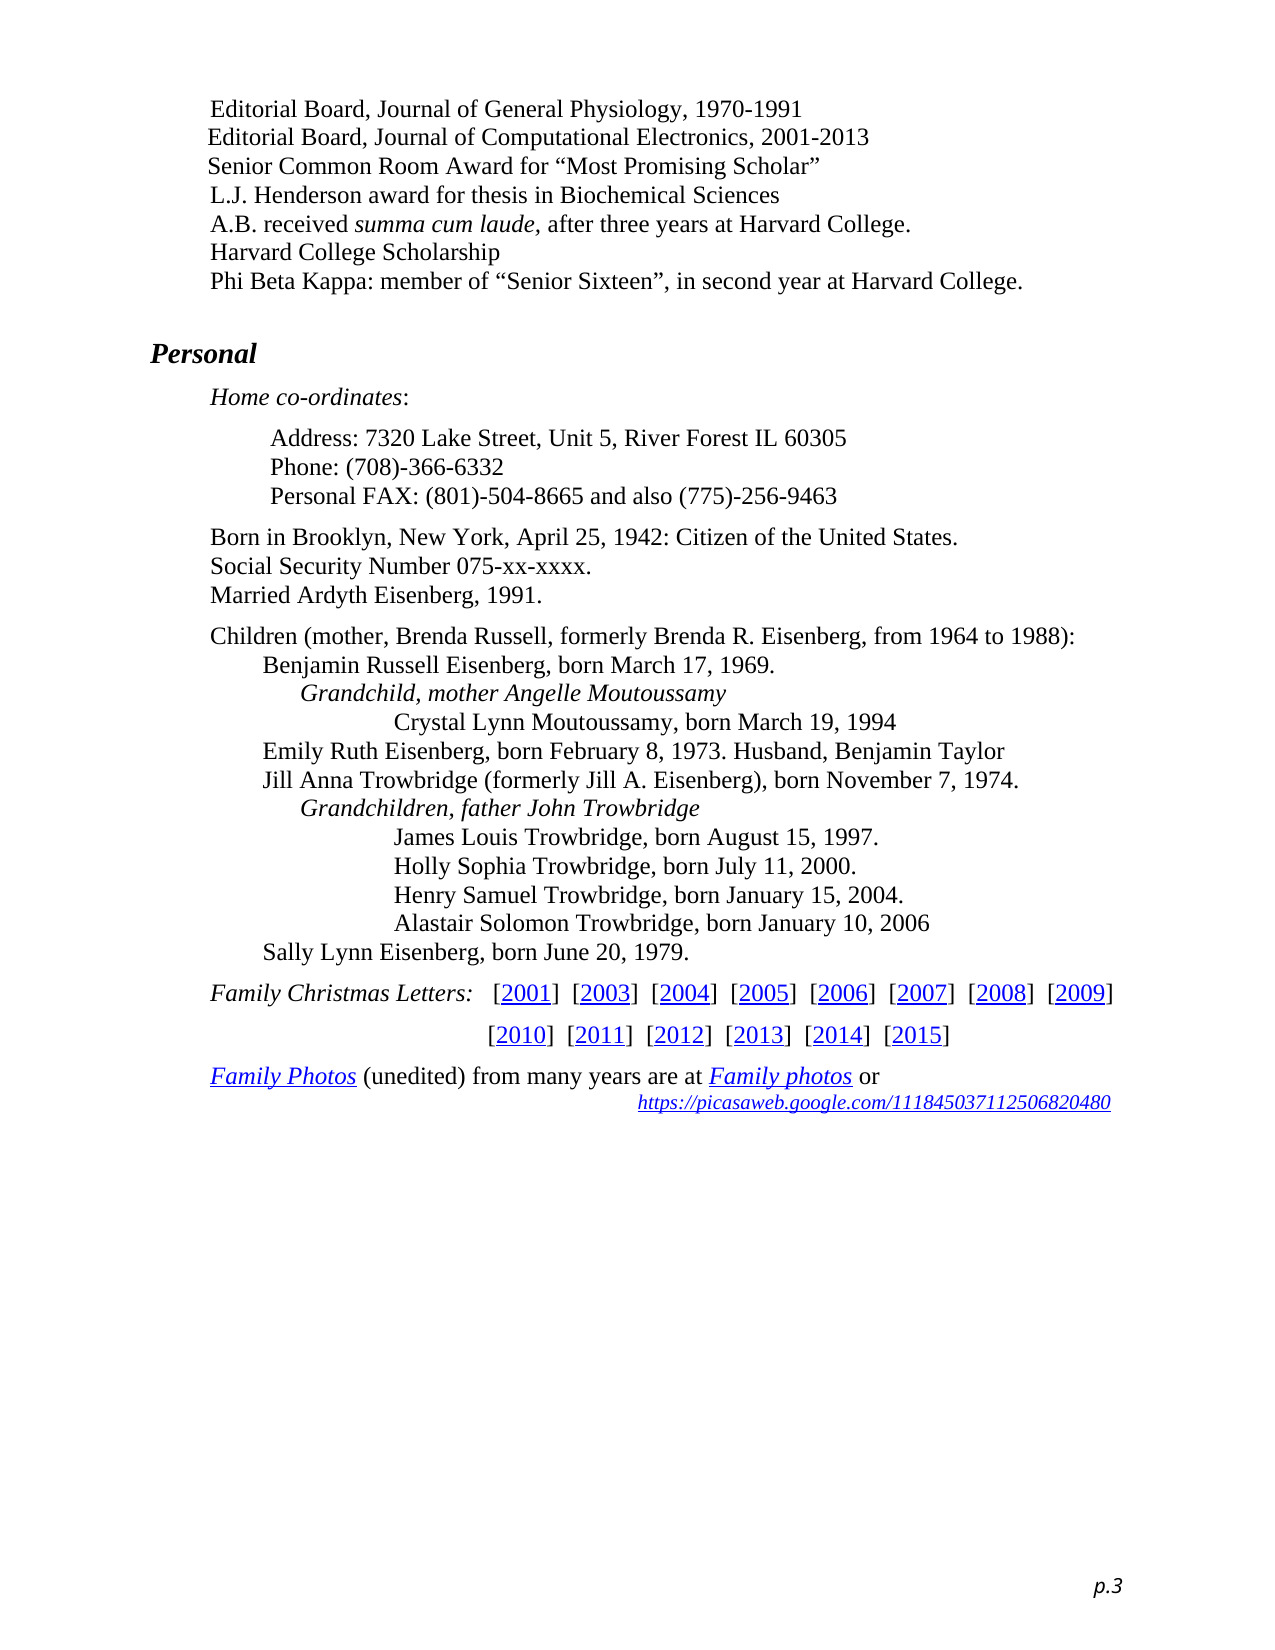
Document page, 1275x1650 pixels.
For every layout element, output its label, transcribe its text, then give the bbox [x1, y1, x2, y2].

text Address: 7320 Lake Street, Unit 5, River Forest IL 60305 [270, 423, 1125, 452]
text Sally Lynn Eisenberg, born June 20, 1979. [210, 937, 1125, 966]
text Social Security Number 075-xx-xxxx. [210, 551, 1125, 580]
text https://picasaweb.google.com/111845037112506820480 [210, 1090, 1125, 1114]
text Family Christmas Letters: [2001] [2003] [2004] [2005] [2006] [2007] [2008] [2009] [210, 978, 1125, 1007]
text Personal FAX: (801)-504-8665 and also (775)-256-9463 [195, 481, 1125, 510]
text Benjamin Russell Eisenberg, born March 17, 1969. [210, 650, 1125, 678]
text A.B. received summa cum laude, after three years at Harvard College. [210, 209, 1125, 237]
text Emily Ruth Eisenberg, born February 8, 1973. Husband, Benjamin Taylor [210, 736, 1125, 765]
text [2010] [2011] [2012] [2013] [2014] [2015] [210, 1020, 1125, 1048]
text Married Ardyth Eisenberg, 1991. [210, 580, 1125, 608]
text Henry Samuel Trowbridge, born January 15, 2004. [210, 880, 1125, 908]
text Editorial Board, Journal of General Physiology, 1970-1991 [210, 94, 1125, 122]
text Home co-ordinates: [210, 382, 1125, 411]
text Holly Sophia Trowbridge, born July 11, 2000. [210, 851, 1125, 880]
text Editorial Board, Journal of Computational Electronics, 2001-2013 [207, 122, 1125, 151]
text Phi Beta Kappa: member of “Senior Sixteen”, in second year at Harvard College. [210, 266, 1125, 295]
text L.J. Henderson award for thesis in Biochemical Sciences [210, 180, 1125, 209]
text Alastair Solomon Trowbridge, born January 10, 2006 [210, 908, 1125, 937]
text Grandchildren, father John Trowbridge [210, 793, 1125, 822]
text Crystal Lynn Moutoussamy, born March 19, 1994 [210, 707, 1125, 736]
text Personal [150, 336, 1125, 370]
text Phone: (708)-366-6332 [270, 452, 1125, 481]
text Harvard College Scholarship [210, 237, 1125, 266]
text James Louis Trowbridge, born August 15, 1997. [210, 822, 1125, 851]
text Senior Common Room Award for “Most Promising Scholar” [207, 151, 1125, 180]
text Born in Brooklyn, New York, April 25, 1942: Citizen of the United States. [210, 522, 1125, 551]
text Grandchild, mother Angelle Moutoussamy [210, 678, 1125, 707]
text Jill Anna Trowbridge (formerly Jill A. Eisenberg), born November 7, 1974. [210, 765, 1125, 793]
text Children (mother, Brenda Russell, formerly Brenda R. Eisenberg, from 1964 to 1988): [210, 621, 1125, 650]
text Family Photos (unedited) from many years are at Family photos or [210, 1061, 1125, 1090]
